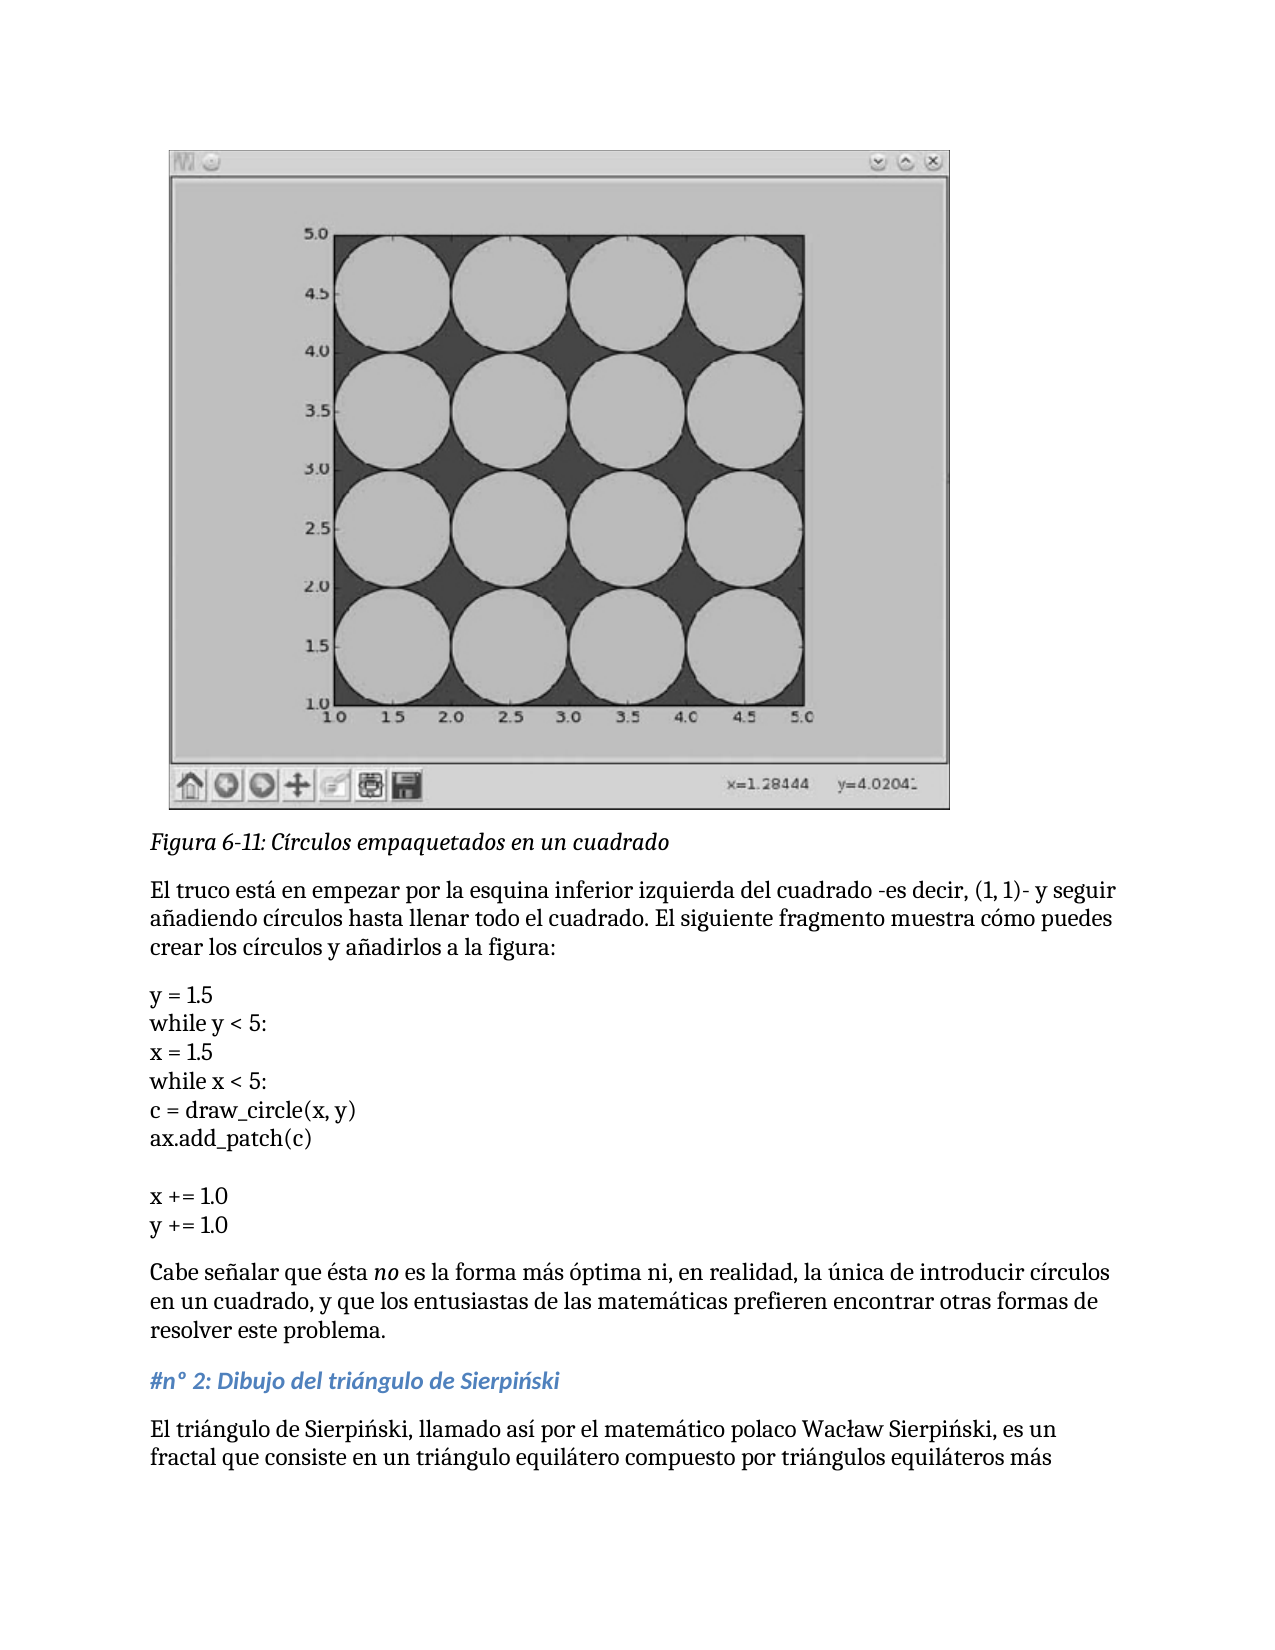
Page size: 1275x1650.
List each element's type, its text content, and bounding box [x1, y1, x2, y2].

subtitle #nº 2: Dibujo del triángulo de Sierpiński [150, 1365, 1125, 1396]
text El truco está en empezar por la esquina inferior izquierda del cuadrado -es decir, (1, 1)- y seguir añadiendo círculos hasta llenar todo el cuadrado. El siguiente fragmento muestra cómo puedes crear los círculos y añadirlos a la figura: [150, 876, 1125, 962]
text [150, 1414, 1125, 1472]
text Figura 6-11: Círculos empaquetados en un cuadrado [150, 828, 1125, 857]
picture [168, 150, 950, 810]
text Cabe señalar que ésta no es la forma más óptima ni, en realidad, la única de introducir círculos en un cuadrado, y que los entusiastas de las matemáticas prefieren encontrar otras formas de resolver este problema. [150, 1258, 1125, 1344]
text y = 1.5 while y < 5: x = 1.5 while x < 5: c = draw_circle(x, y) ax.add_patch(c) x += 1.0 y += 1.0 [150, 981, 1125, 1239]
